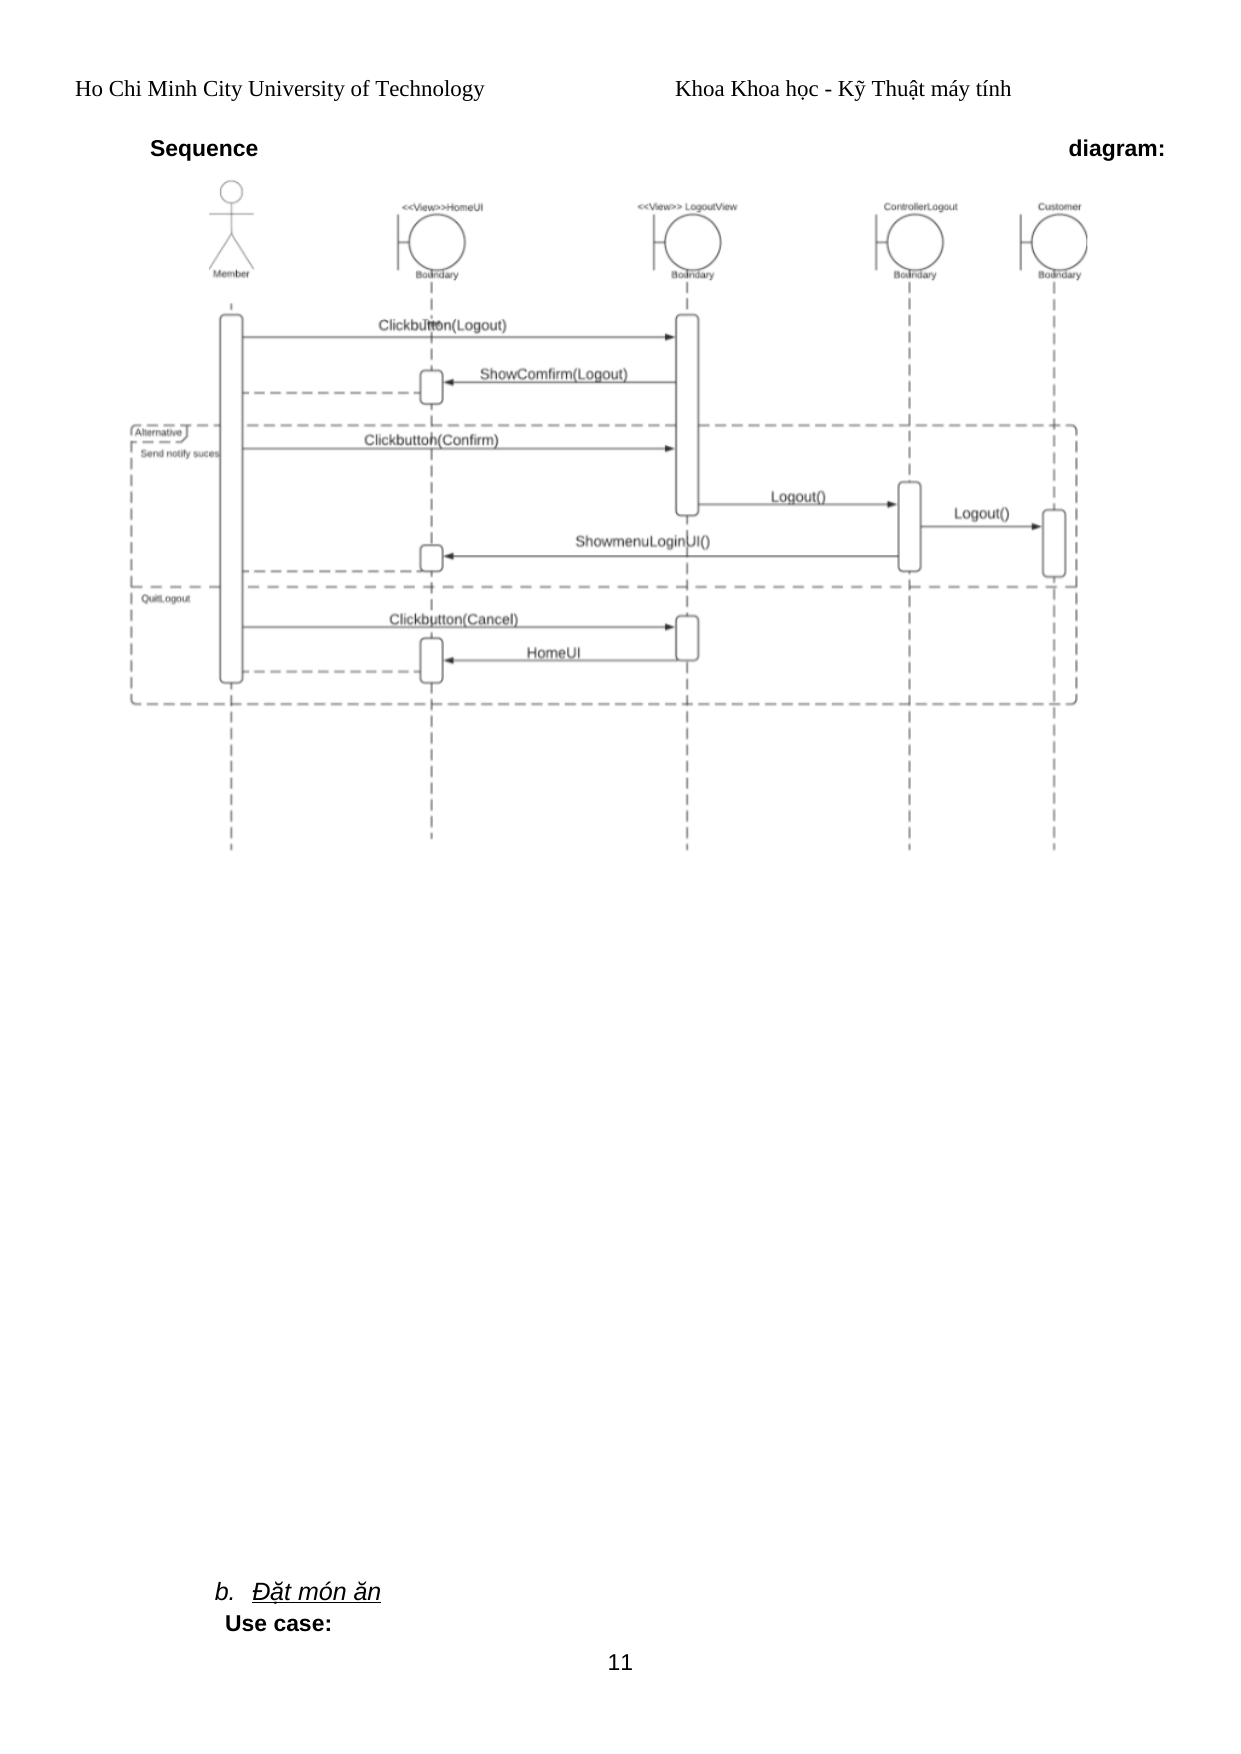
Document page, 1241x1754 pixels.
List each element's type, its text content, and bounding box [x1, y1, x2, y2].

text Sequence diagram: [75, 135, 1165, 165]
subtitle Đặt món ăn [214, 1577, 1165, 1606]
text Use case: [75, 1610, 1165, 1636]
picture [75, 165, 1166, 879]
